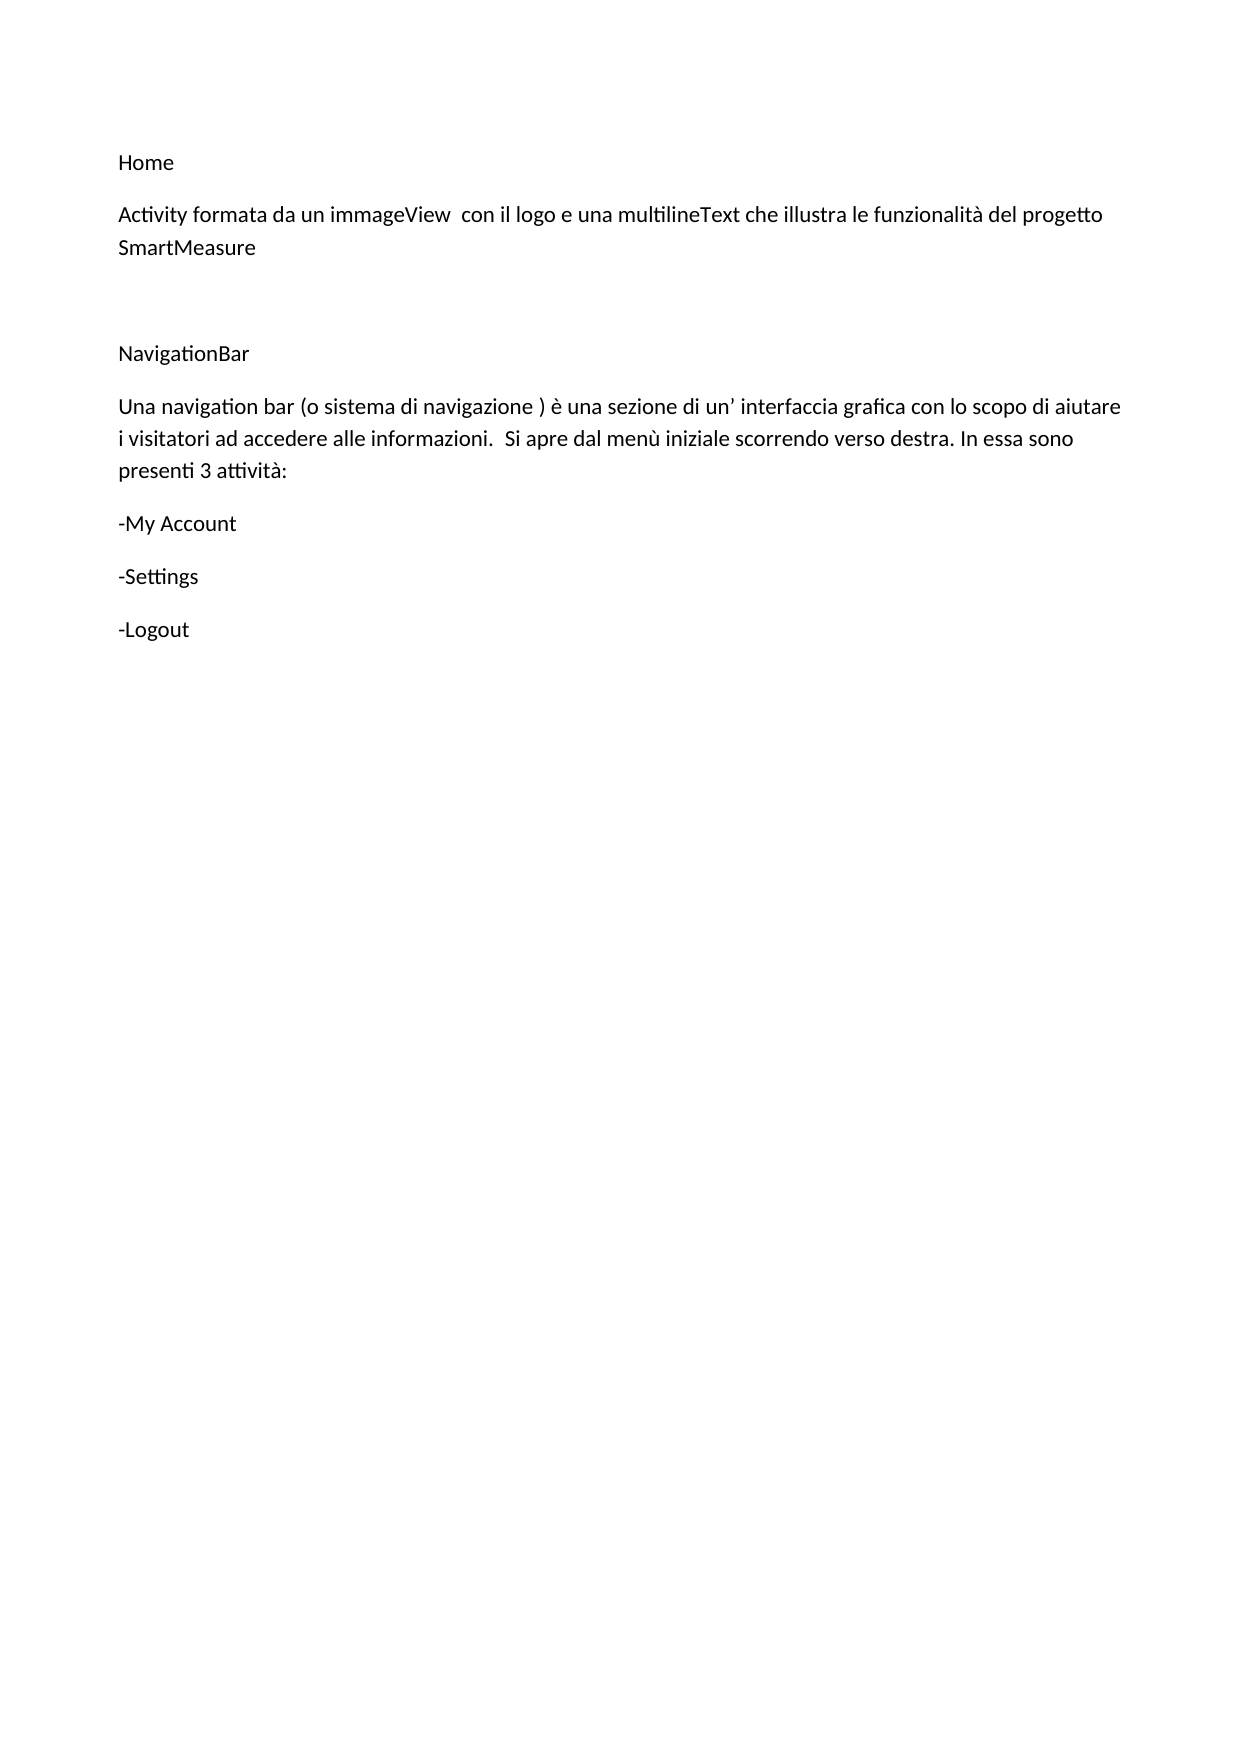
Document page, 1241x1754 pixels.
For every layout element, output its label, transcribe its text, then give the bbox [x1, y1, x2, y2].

text Activity formata da un immageView con il logo e una multilineText che illustra le funzionalità del progetto SmartMeasure [118, 201, 1122, 261]
text NavigationBar [118, 339, 1122, 367]
text -Logout [118, 615, 1122, 643]
text -My Account [118, 509, 1122, 537]
text Una navigation bar (o sistema di navigazione ) è una sezione di un’ interfaccia grafica con lo scopo di aiutare i visitatori ad accedere alle informazioni. Si apre dal menù iniziale scorrendo verso destra. In essa sono presenti 3 attività: [118, 392, 1122, 484]
text Home [118, 148, 1122, 176]
text -Settings [118, 562, 1122, 590]
